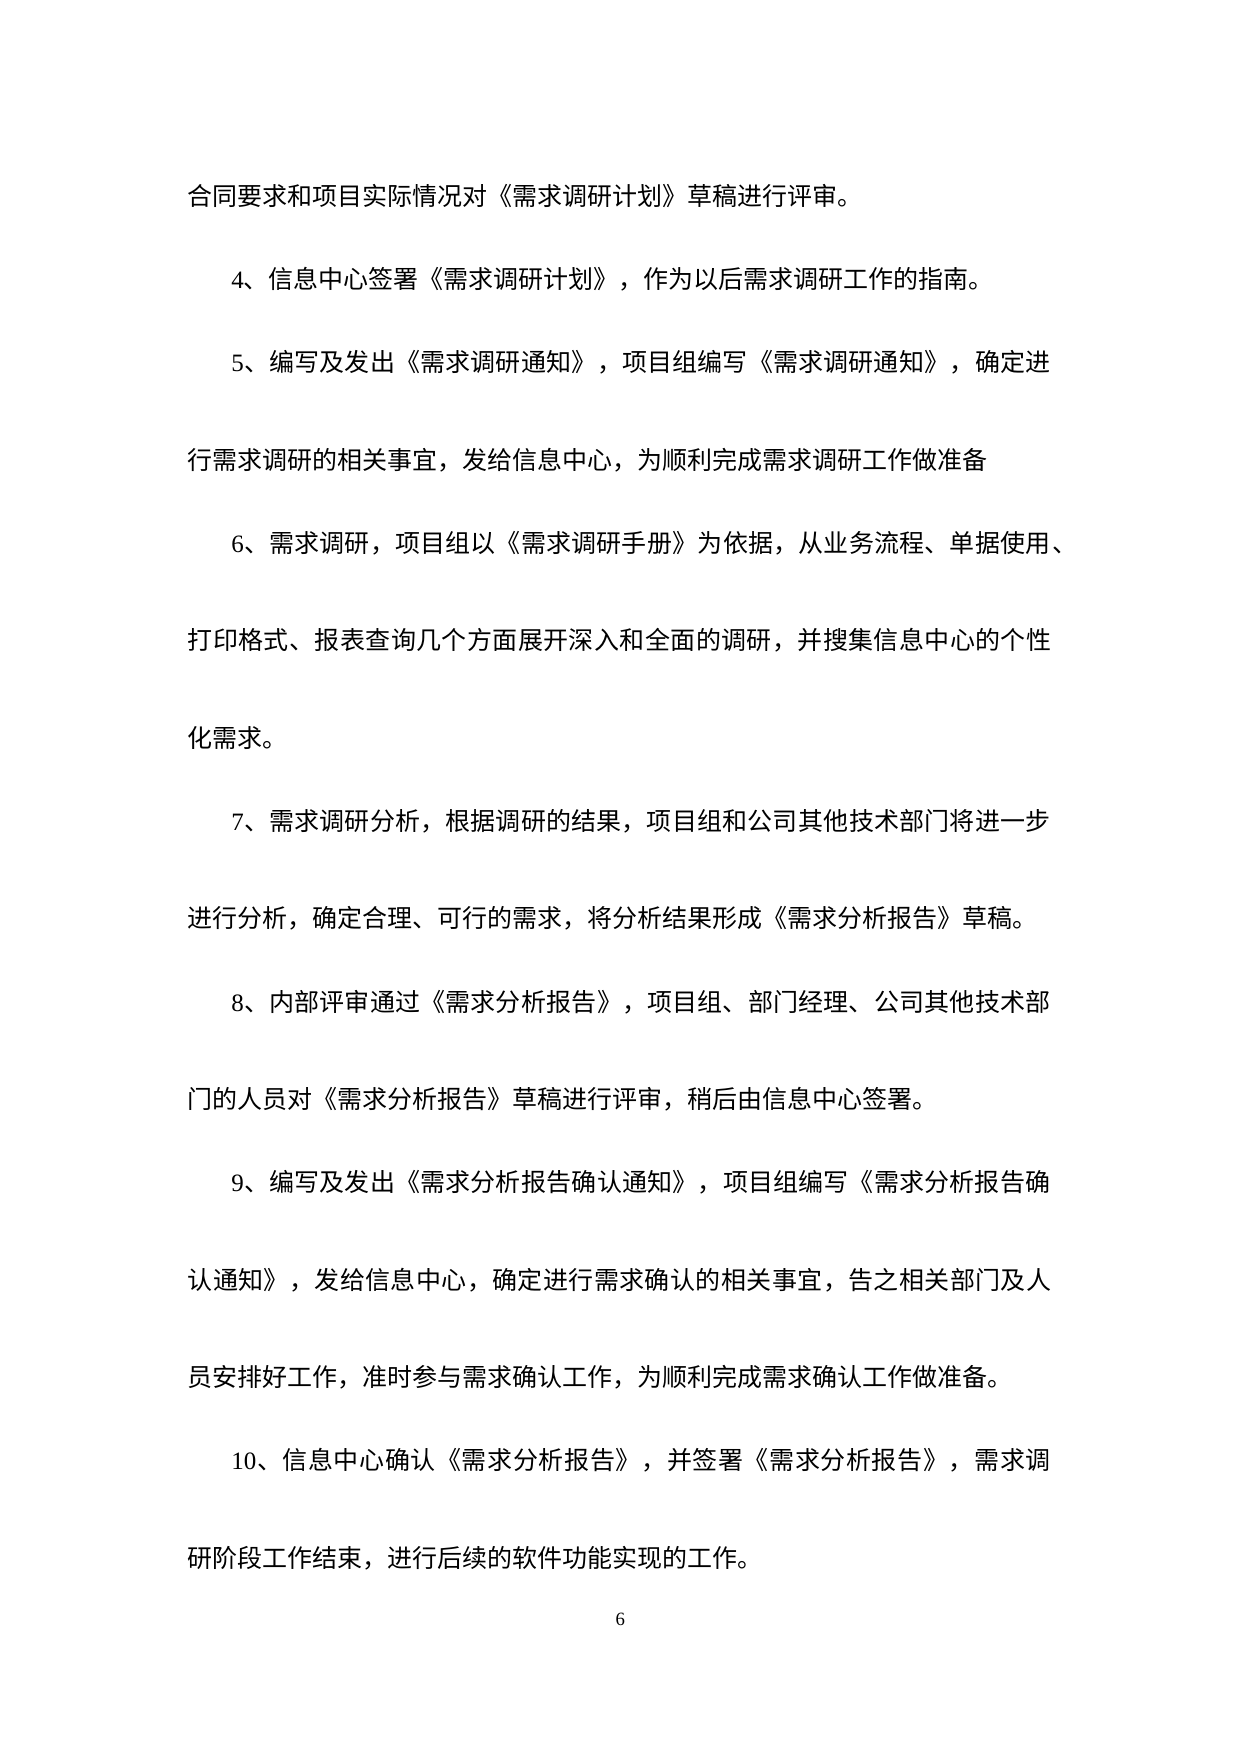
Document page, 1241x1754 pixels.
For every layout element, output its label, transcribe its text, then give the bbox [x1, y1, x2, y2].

text 5、编写及发出《需求调研通知》，项目组编写《需求调研通知》，确定进行需求调研的相关事宜，发给信息中心，为顺利完成需求调研工作做准备 [187, 328, 1053, 491]
text 9、编写及发出《需求分析报告确认通知》，项目组编写《需求分析报告确认通知》，发给信息中心，确定进行需求确认的相关事宜，告之相关部门及人员安排好工作，准时参与需求确认工作，为顺利完成需求确认工作做准备。 [187, 1148, 1053, 1408]
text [187, 162, 1053, 227]
text 4、信息中心签署《需求调研计划》，作为以后需求调研工作的指南。 [187, 245, 1053, 310]
text 8、内部评审通过《需求分析报告》，项目组、部门经理、公司其他技术部门的人员对《需求分析报告》草稿进行评审，稍后由信息中心签署。 [187, 968, 1053, 1130]
text 7、需求调研分析，根据调研的结果，项目组和公司其他技术部门将进一步进行分析，确定合理、可行的需求，将分析结果形成《需求分析报告》草稿。 [187, 787, 1053, 949]
text 6、需求调研，项目组以《需求调研手册》为依据，从业务流程、单据使用、打印格式、报表查询几个方面展开深入和全面的调研，并搜集信息中心的个性化需求。 [187, 509, 1053, 769]
text 10、信息中心确认《需求分析报告》，并签署《需求分析报告》，需求调研阶段工作结束，进行后续的软件功能实现的工作。 [187, 1426, 1053, 1589]
